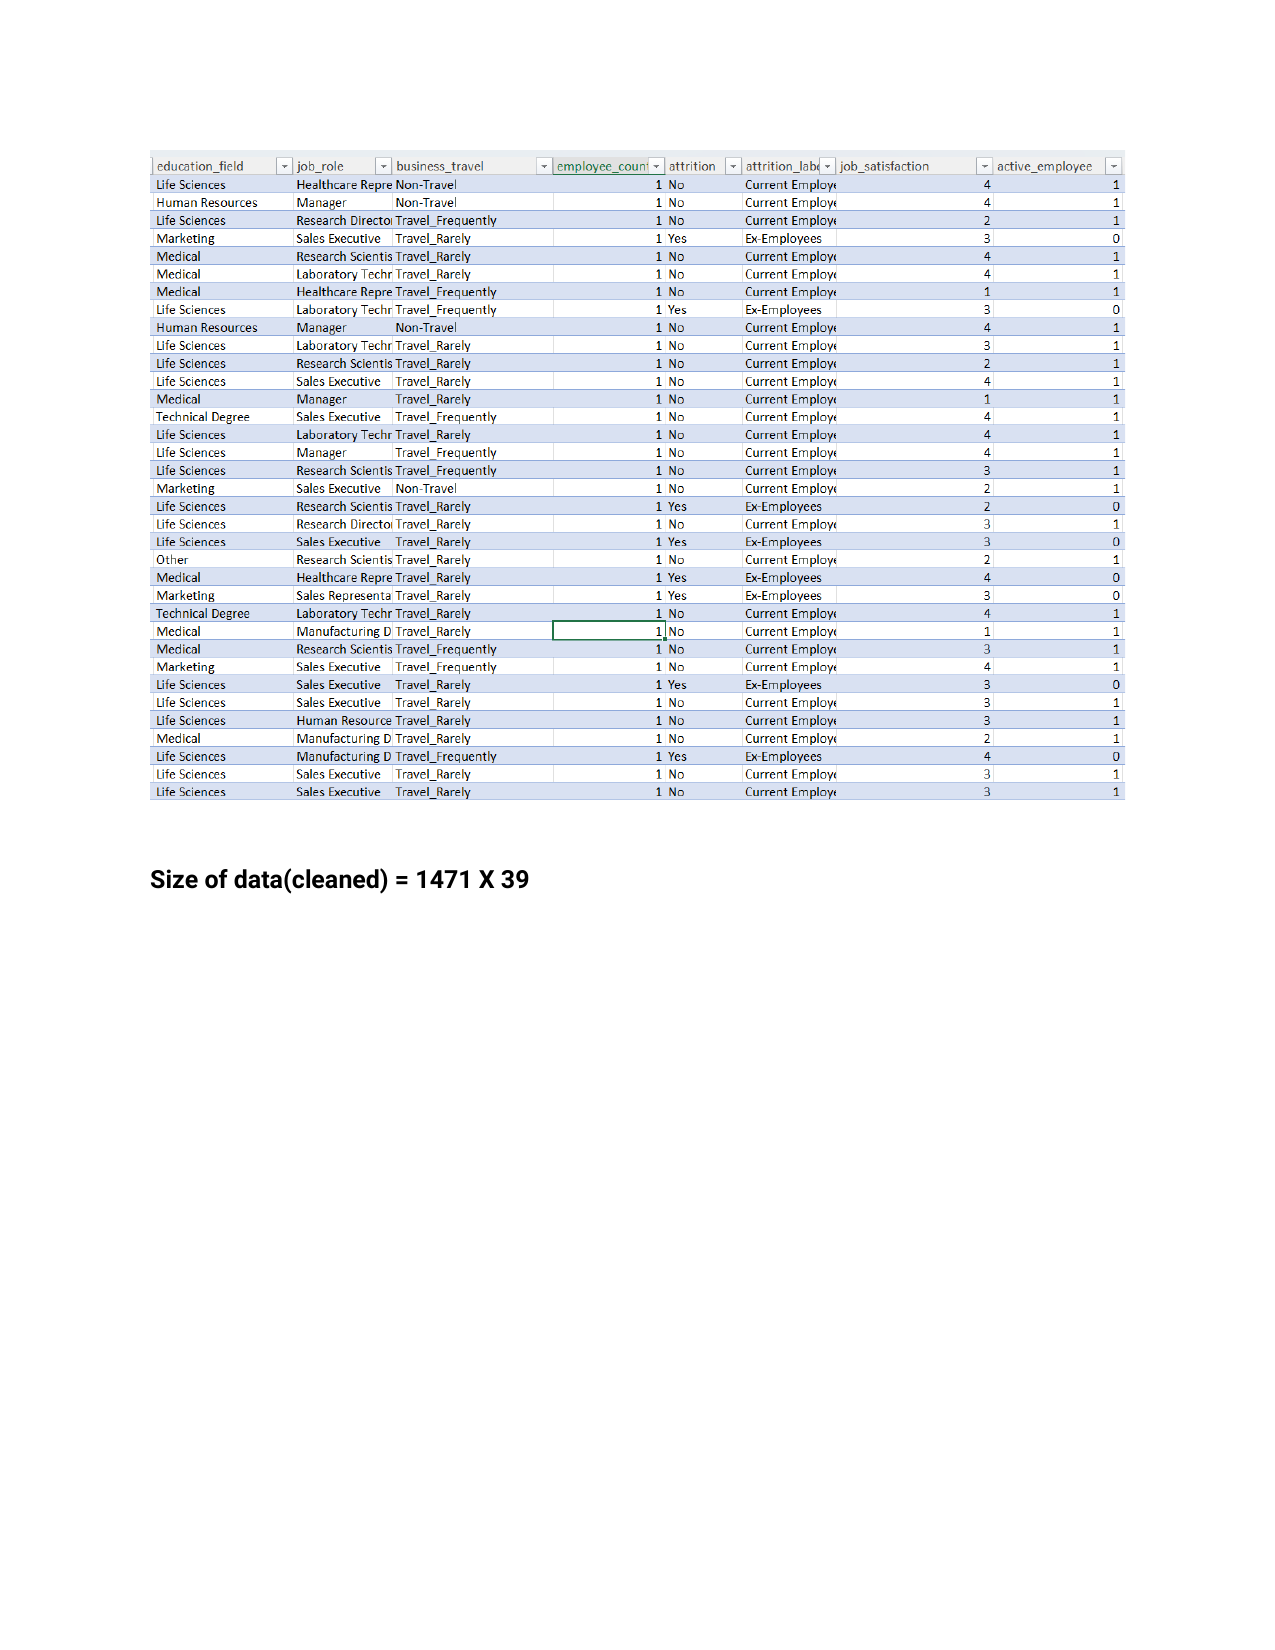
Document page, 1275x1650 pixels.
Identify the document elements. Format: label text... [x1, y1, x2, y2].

text Size of data(cleaned) = 1471 X 39 [150, 866, 1125, 895]
picture [150, 150, 1125, 800]
